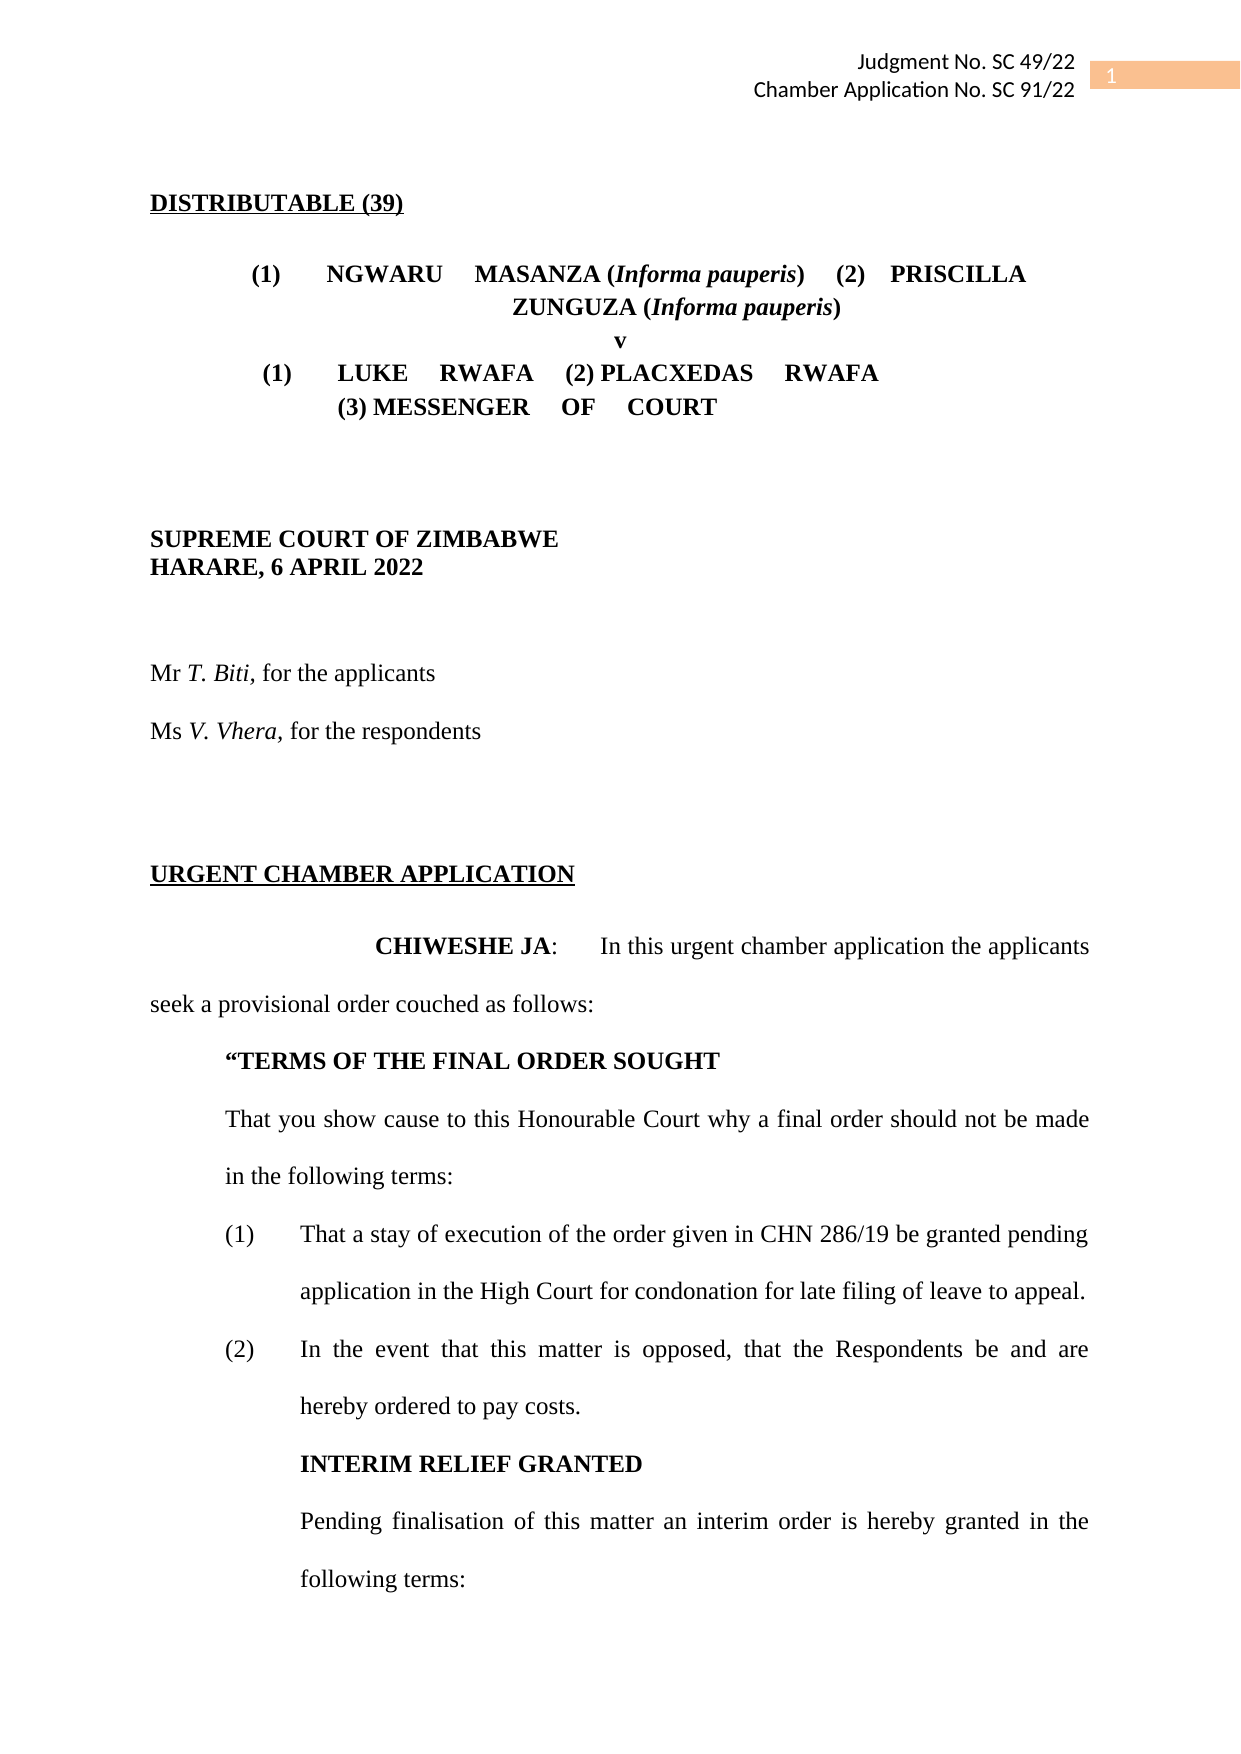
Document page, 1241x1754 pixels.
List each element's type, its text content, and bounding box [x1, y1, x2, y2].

list Pending finalisation of this matter an interim order is hereby granted in the following terms: [300, 1506, 1090, 1593]
text HARARE, 6 APRIL 2022 [150, 552, 1090, 581]
text That you show cause to this Honourable Court why a final order should not be made in the following terms: [225, 1104, 1090, 1190]
list (3) MESSENGER OF COURT [337, 392, 1090, 420]
text DISTRIBUTABLE (39) [150, 188, 1090, 217]
text Mr T. Biti, for the applicants [150, 658, 1090, 687]
list NGWARU MASANZA (Informa pauperis) (2) PRISCILLA ZUNGUZA (Informa pauperis) [187, 259, 1090, 321]
text SUPREME COURT OF ZIMBABWE [150, 524, 1090, 552]
list LUKE RWAFA (2) PLACXEDAS RWAFA [262, 358, 1090, 387]
text Ms V. Vhera, for the respondents [150, 716, 1090, 744]
text CHIWESHE JA: In this urgent chamber application the applicants seek a provisional order couched as follows: [150, 931, 1090, 1018]
list INTERIM RELIEF GRANTED [300, 1449, 1090, 1478]
text “TERMS OF THE FINAL ORDER SOUGHT [150, 1046, 1090, 1075]
text URGENT CHAMBER APPLICATION [150, 859, 1090, 888]
text v [150, 326, 1090, 354]
list That a stay of execution of the order given in CHN 286/19 be granted pending application in the High Court for condonation for late filing of leave to appeal. [225, 1219, 1090, 1305]
list In the event that this matter is opposed, that the Respondents be and are hereby ordered to pay costs. [225, 1334, 1090, 1420]
